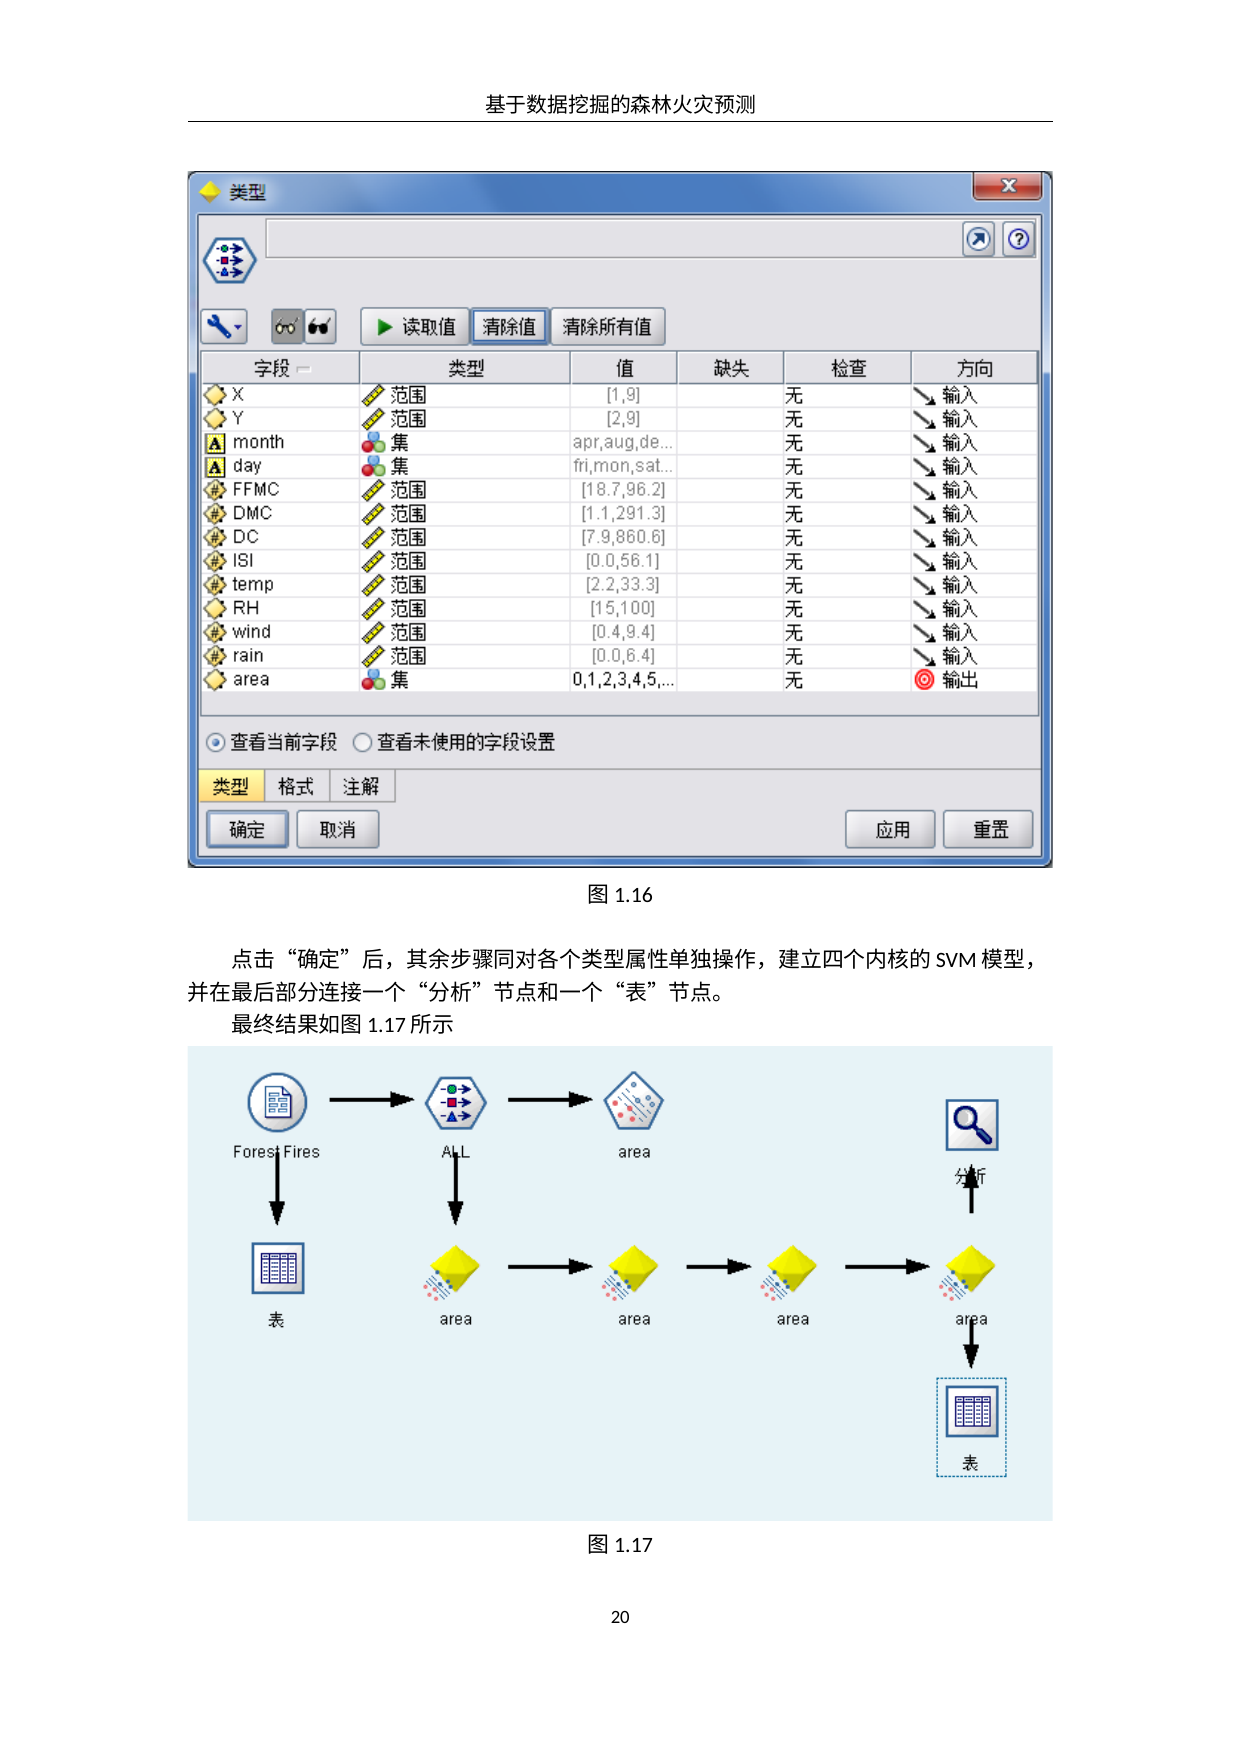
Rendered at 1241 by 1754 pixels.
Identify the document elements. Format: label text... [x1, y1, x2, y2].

text 最终结果如图1.17所示 [187, 1007, 1053, 1039]
text 图1.16 [187, 877, 1053, 909]
picture [187, 1046, 1053, 1521]
text 图1.17 [187, 1527, 1053, 1559]
text 点击“确定”后，其余步骤同对各个类型属性单独操作，建立四个内核的SVM模型，并在最后部分连接一个“分析”节点和一个“表”节点。 [187, 942, 1053, 1007]
picture [187, 171, 1053, 868]
